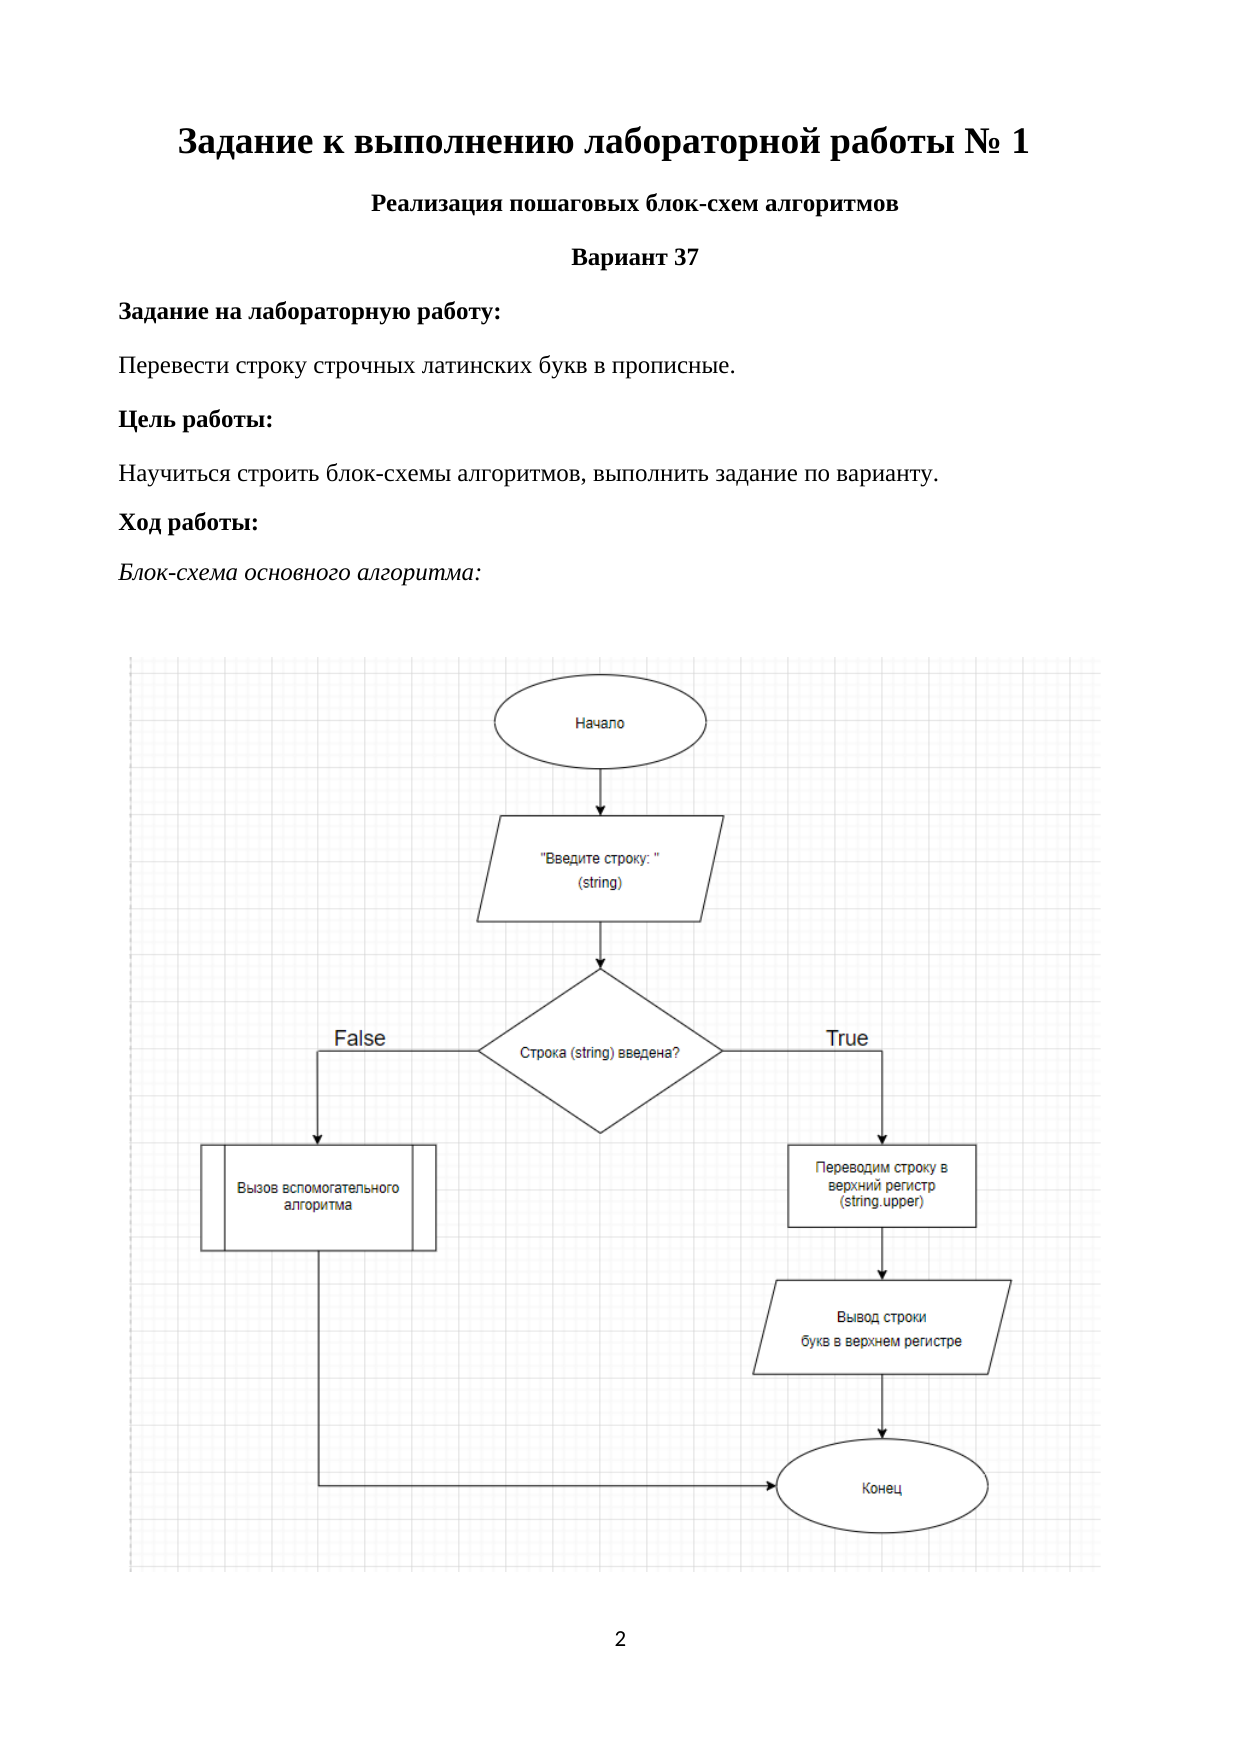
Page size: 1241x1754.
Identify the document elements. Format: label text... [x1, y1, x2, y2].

text Реализация пошаговых блок-схем алгоритмов [118, 188, 1152, 217]
text Цель работы: [118, 404, 1152, 433]
text Вариант 37 [118, 242, 1152, 271]
text Задание к выполнению лабораторной работы № 1 [177, 118, 1152, 161]
picture [128, 657, 1102, 1572]
text Перевести строку строчных латинских букв в прописные. [118, 350, 1152, 379]
text Задание на лабораторную работу: [118, 296, 1152, 325]
text Научиться строить блок-схемы алгоритмов, выполнить задание по варианту. [118, 458, 1152, 487]
text Блок-схема основного алгоритма: [118, 557, 1152, 586]
text Ход работы: [118, 507, 1152, 536]
